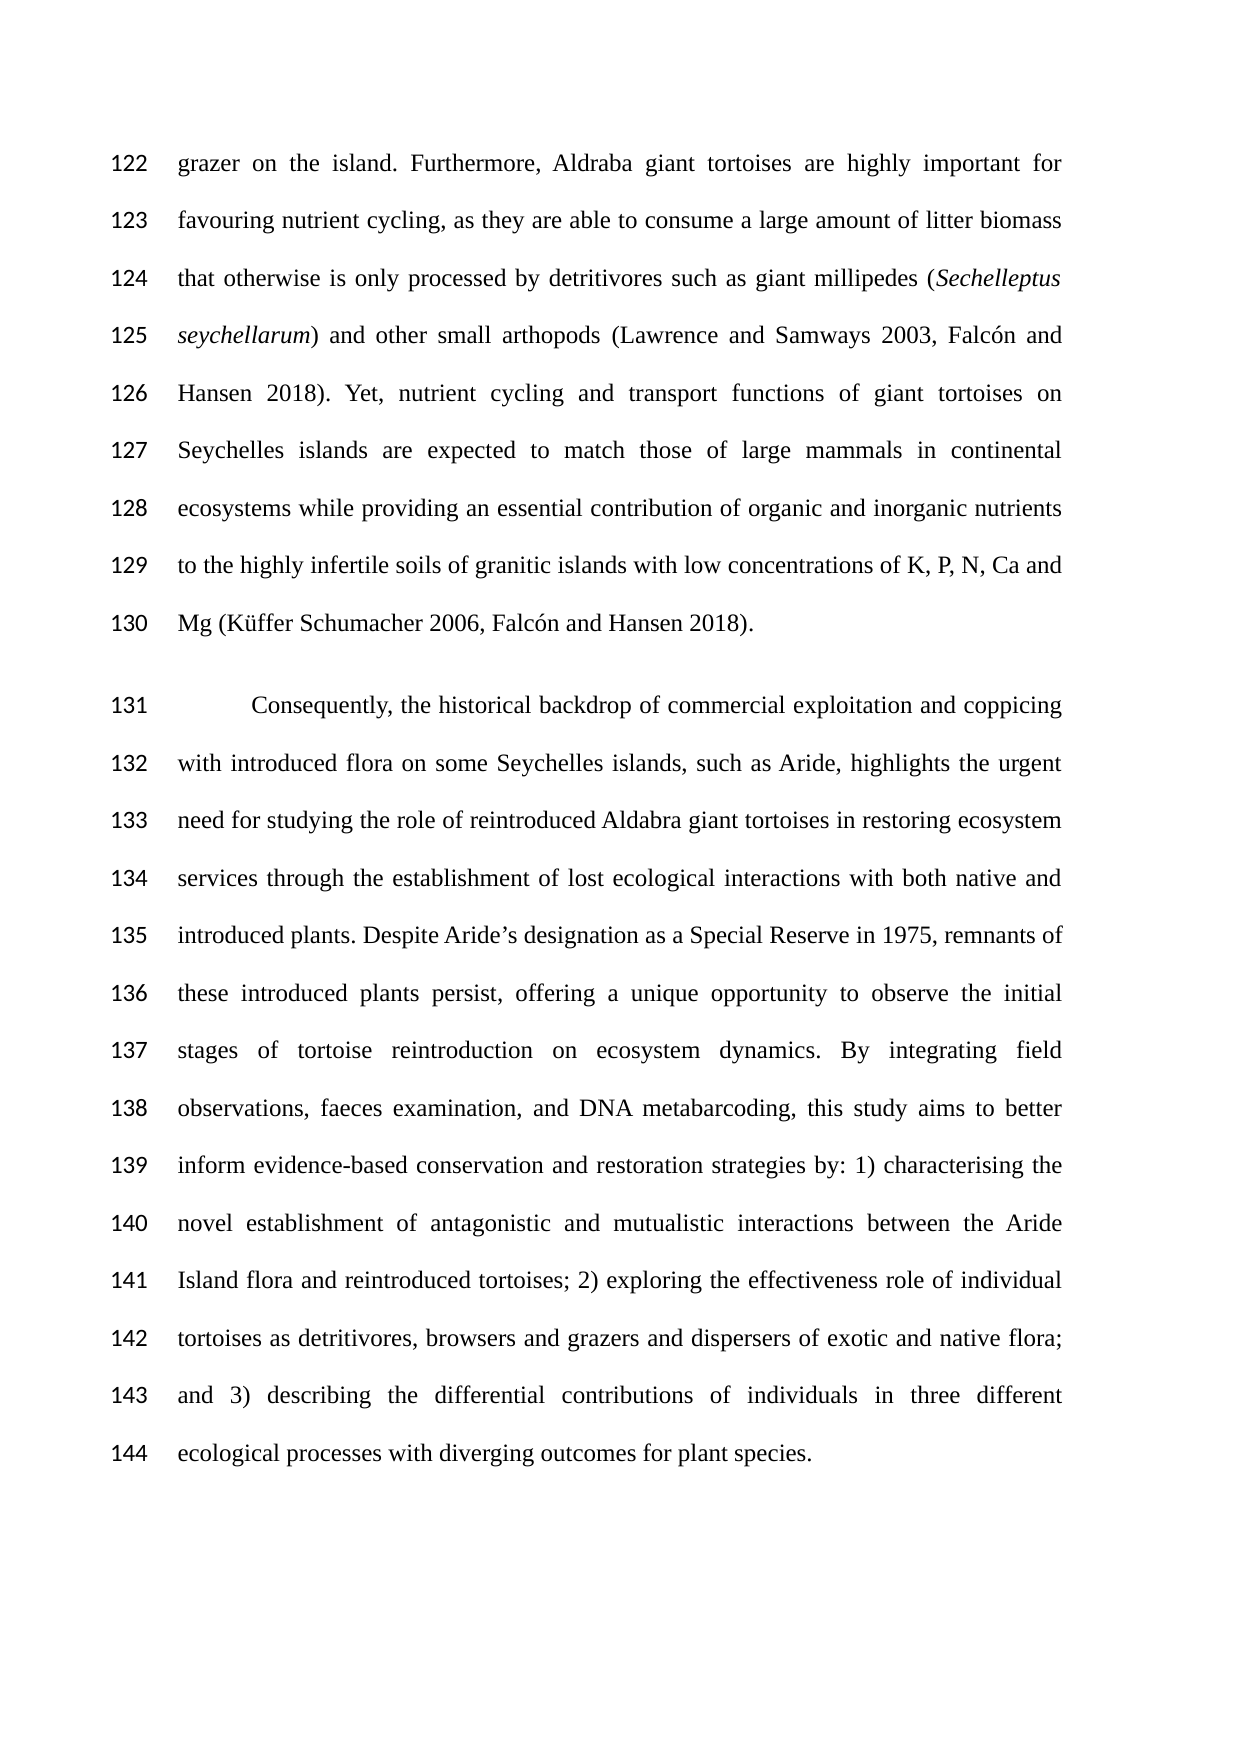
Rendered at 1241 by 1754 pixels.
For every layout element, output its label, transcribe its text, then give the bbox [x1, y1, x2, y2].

text Consequently, the historical backdrop of commercial exploitation and coppicing with introduced flora on some Seychelles islands, such as Aride, highlights the urgent need for studying the role of reintroduced Aldabra giant tortoises in restoring ecosystem services through the establishment of lost ecological interactions with both native and introduced plants. Despite Aride’s designation as a Special Reserve in 1975, remnants of these introduced plants persist, offering a unique opportunity to observe the initial stages of tortoise reintroduction on ecosystem dynamics. By integrating field observations, faeces examination, and DNA metabarcoding, this study aims to better inform evidence-based conservation and restoration strategies by: 1) characterising the novel establishment of antagonistic and mutualistic interactions between the Aride Island flora and reintroduced tortoises; 2) exploring the effectiveness role of individual tortoises as detritivores, browsers and grazers and dispersers of exotic and native flora; and 3) describing the differential contributions of individuals in three different ecological processes with diverging outcomes for plant species. [177, 690, 1063, 1466]
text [177, 148, 1063, 636]
